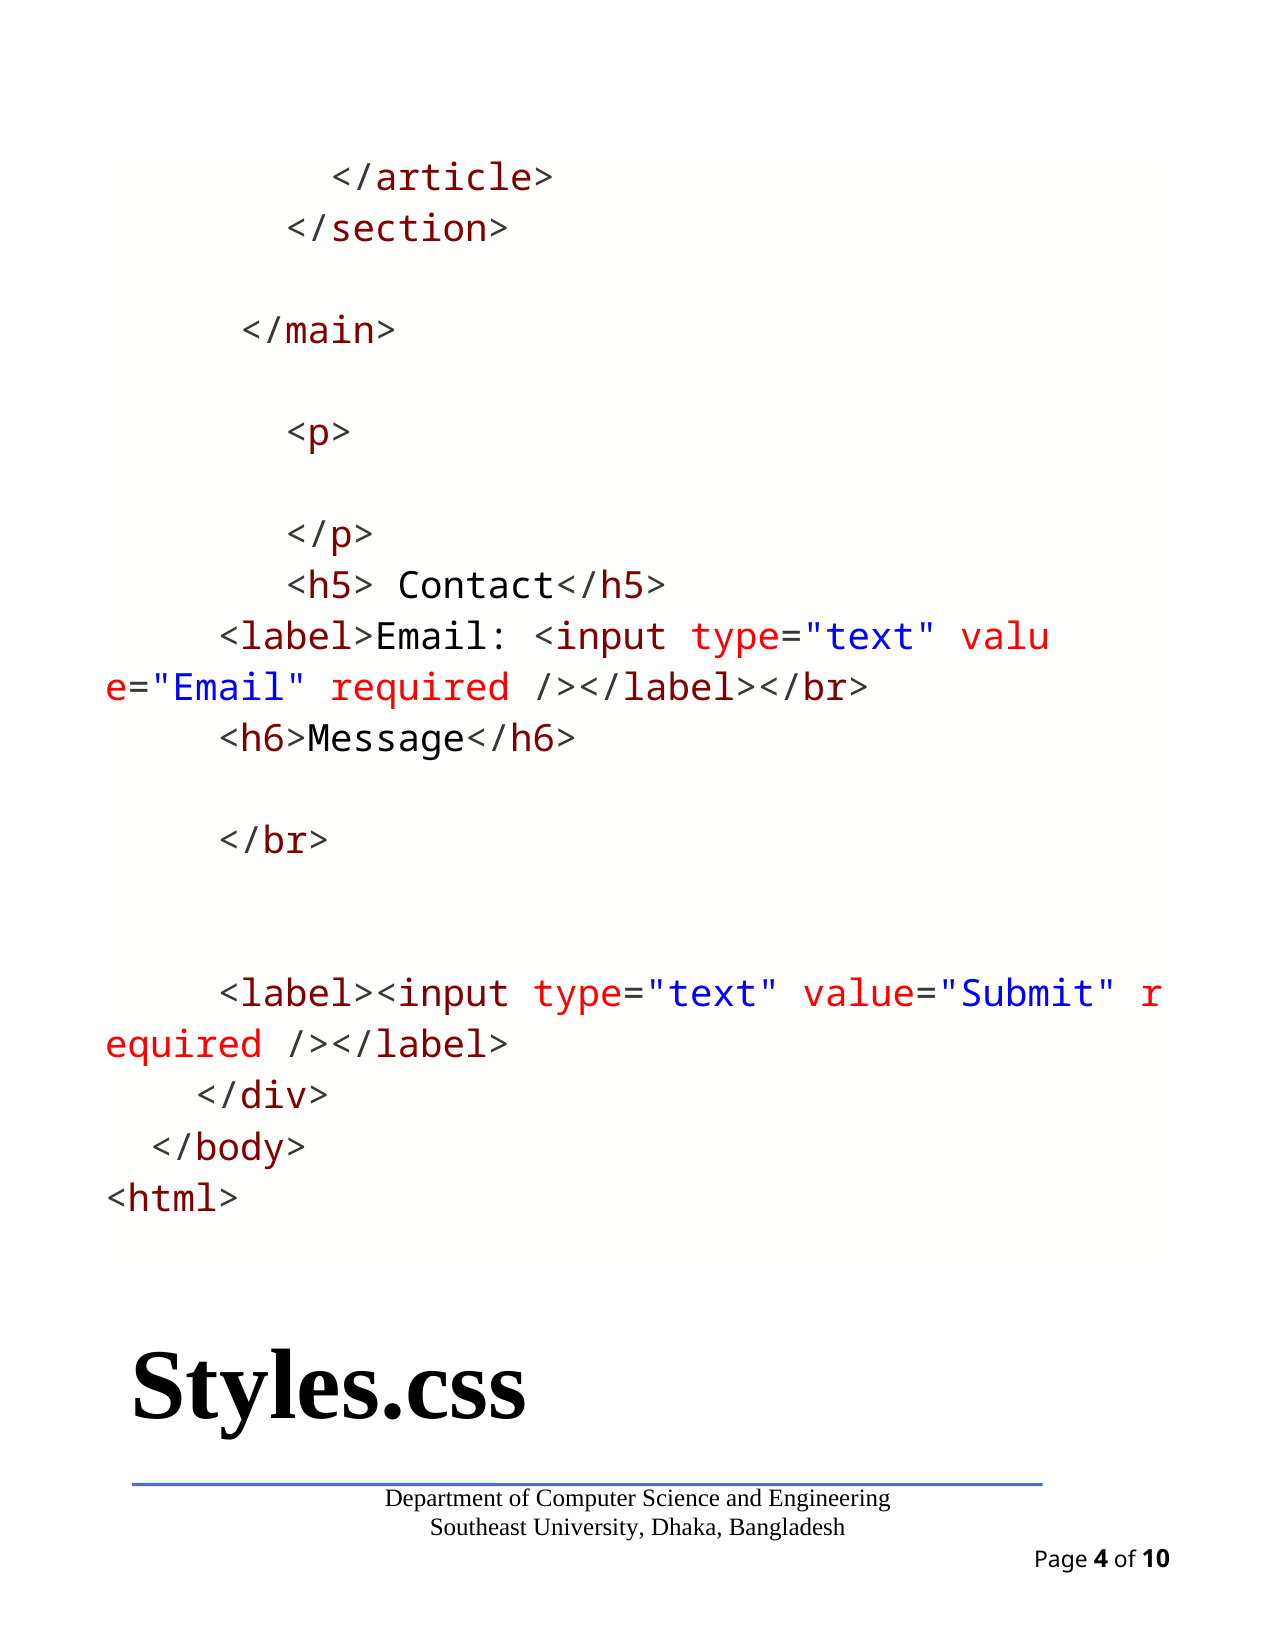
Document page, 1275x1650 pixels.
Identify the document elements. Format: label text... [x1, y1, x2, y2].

text </article> [105, 150, 1170, 201]
text <label><input type="text" value="Submit" required /></label> [105, 967, 1170, 1069]
text <h5> Contact</h5> [105, 558, 1170, 609]
text Styles.css [105, 1325, 1170, 1440]
text <h6>Message</h6> [105, 711, 1170, 762]
text </section> [105, 201, 1170, 252]
text </br> [105, 813, 1170, 864]
text </body> [105, 1120, 1170, 1171]
text </main> [105, 303, 1170, 354]
text <label>Email: <input type="text" value="Email" required /></label></br> [105, 609, 1170, 711]
text </p> [105, 507, 1170, 558]
text </div> [105, 1069, 1170, 1120]
text <p> [105, 405, 1170, 456]
text <html> [105, 1171, 1170, 1222]
